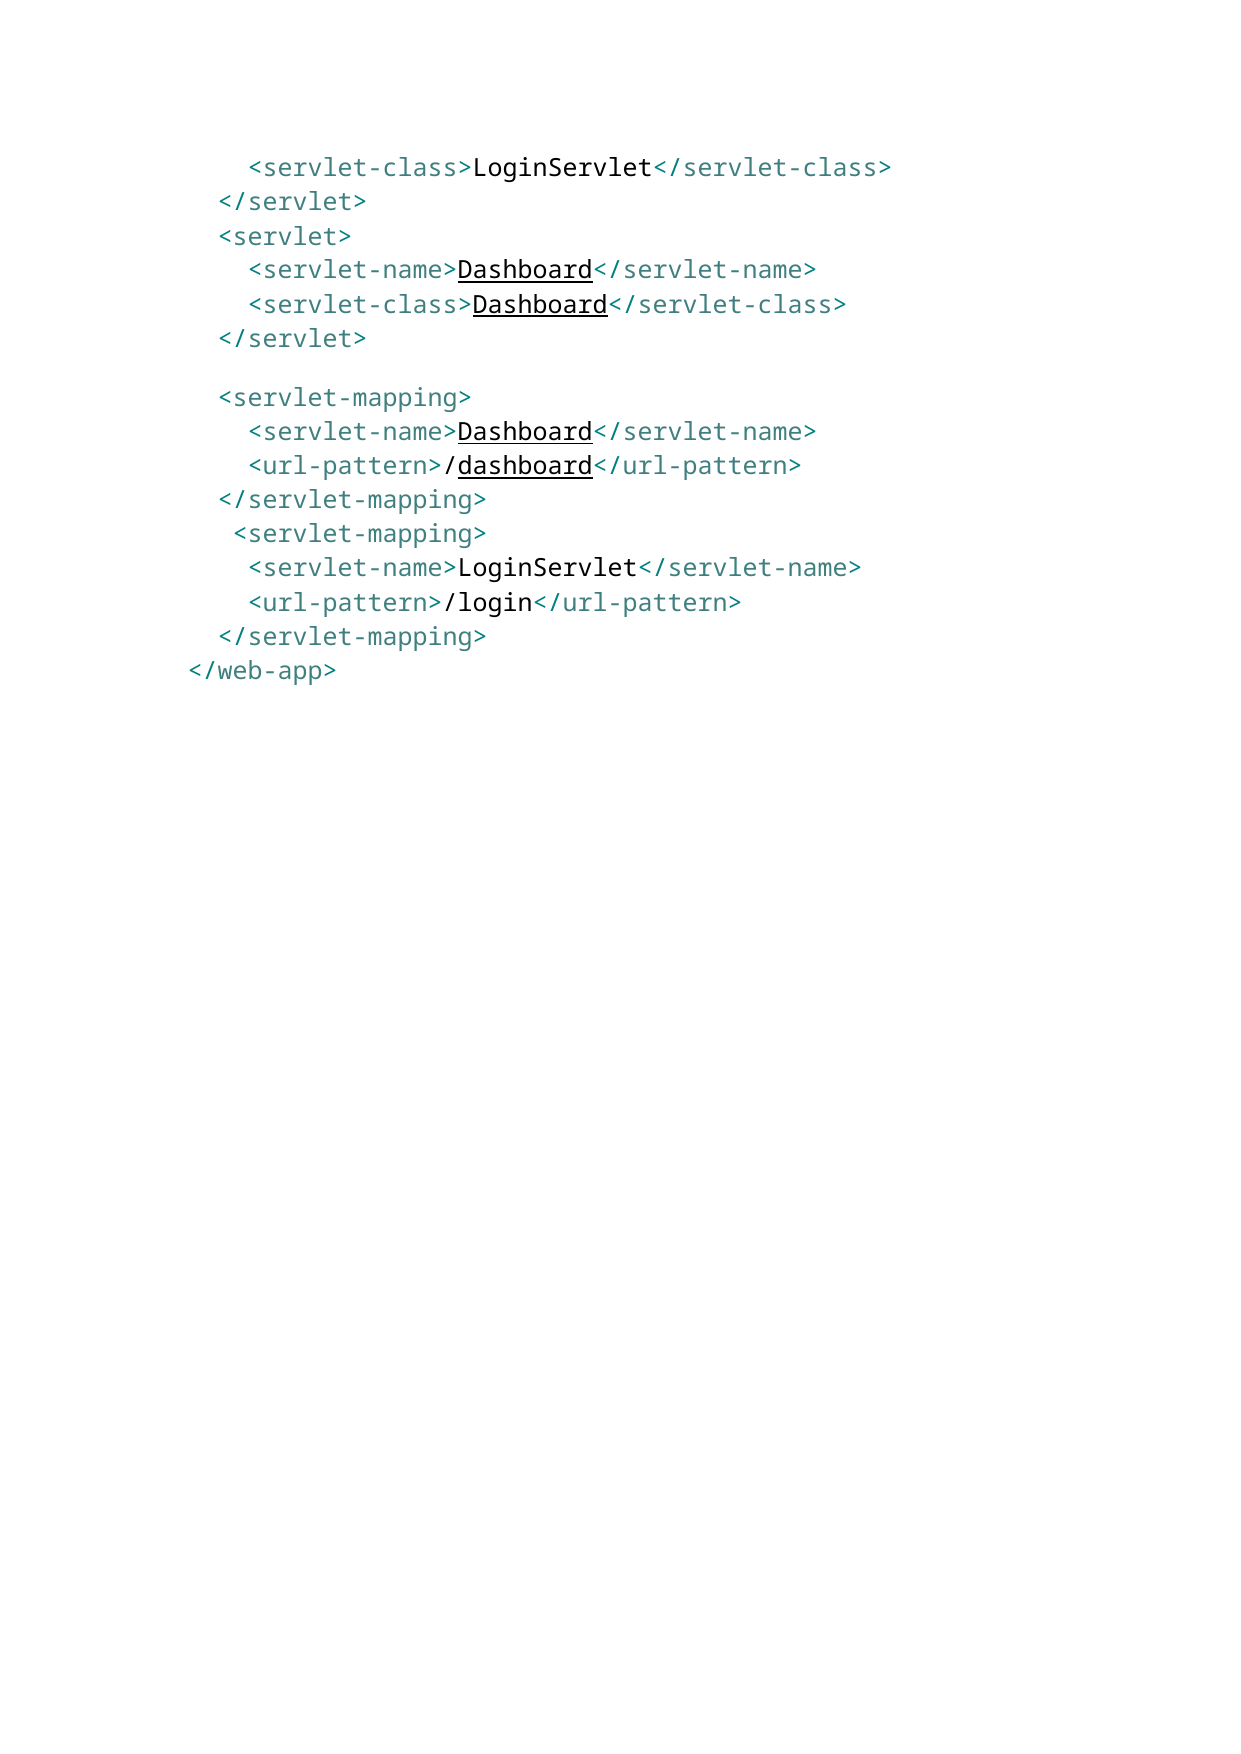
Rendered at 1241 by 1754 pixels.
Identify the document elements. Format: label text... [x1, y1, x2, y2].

text <servlet-name>Dashboard</servlet-name> [187, 414, 1053, 448]
text </web-app> [187, 652, 1053, 686]
text </servlet-mapping> [187, 482, 1053, 516]
text <url-pattern>/login</url-pattern> [187, 584, 1053, 618]
text <servlet-mapping> [187, 516, 1053, 550]
text </servlet> [187, 184, 1053, 218]
text <servlet-class>Dashboard</servlet-class> [187, 286, 1053, 320]
text <servlet-mapping> [187, 380, 1053, 414]
text <servlet> [187, 218, 1053, 252]
text <servlet-name>Dashboard</servlet-name> [187, 252, 1053, 286]
text <url-pattern>/dashboard</url-pattern> [187, 448, 1053, 482]
text <servlet-name>LoginServlet</servlet-name> [187, 550, 1053, 584]
text <servlet-class>LoginServlet</servlet-class> [187, 150, 1053, 184]
text </servlet> [187, 320, 1053, 354]
text </servlet-mapping> [187, 618, 1053, 652]
